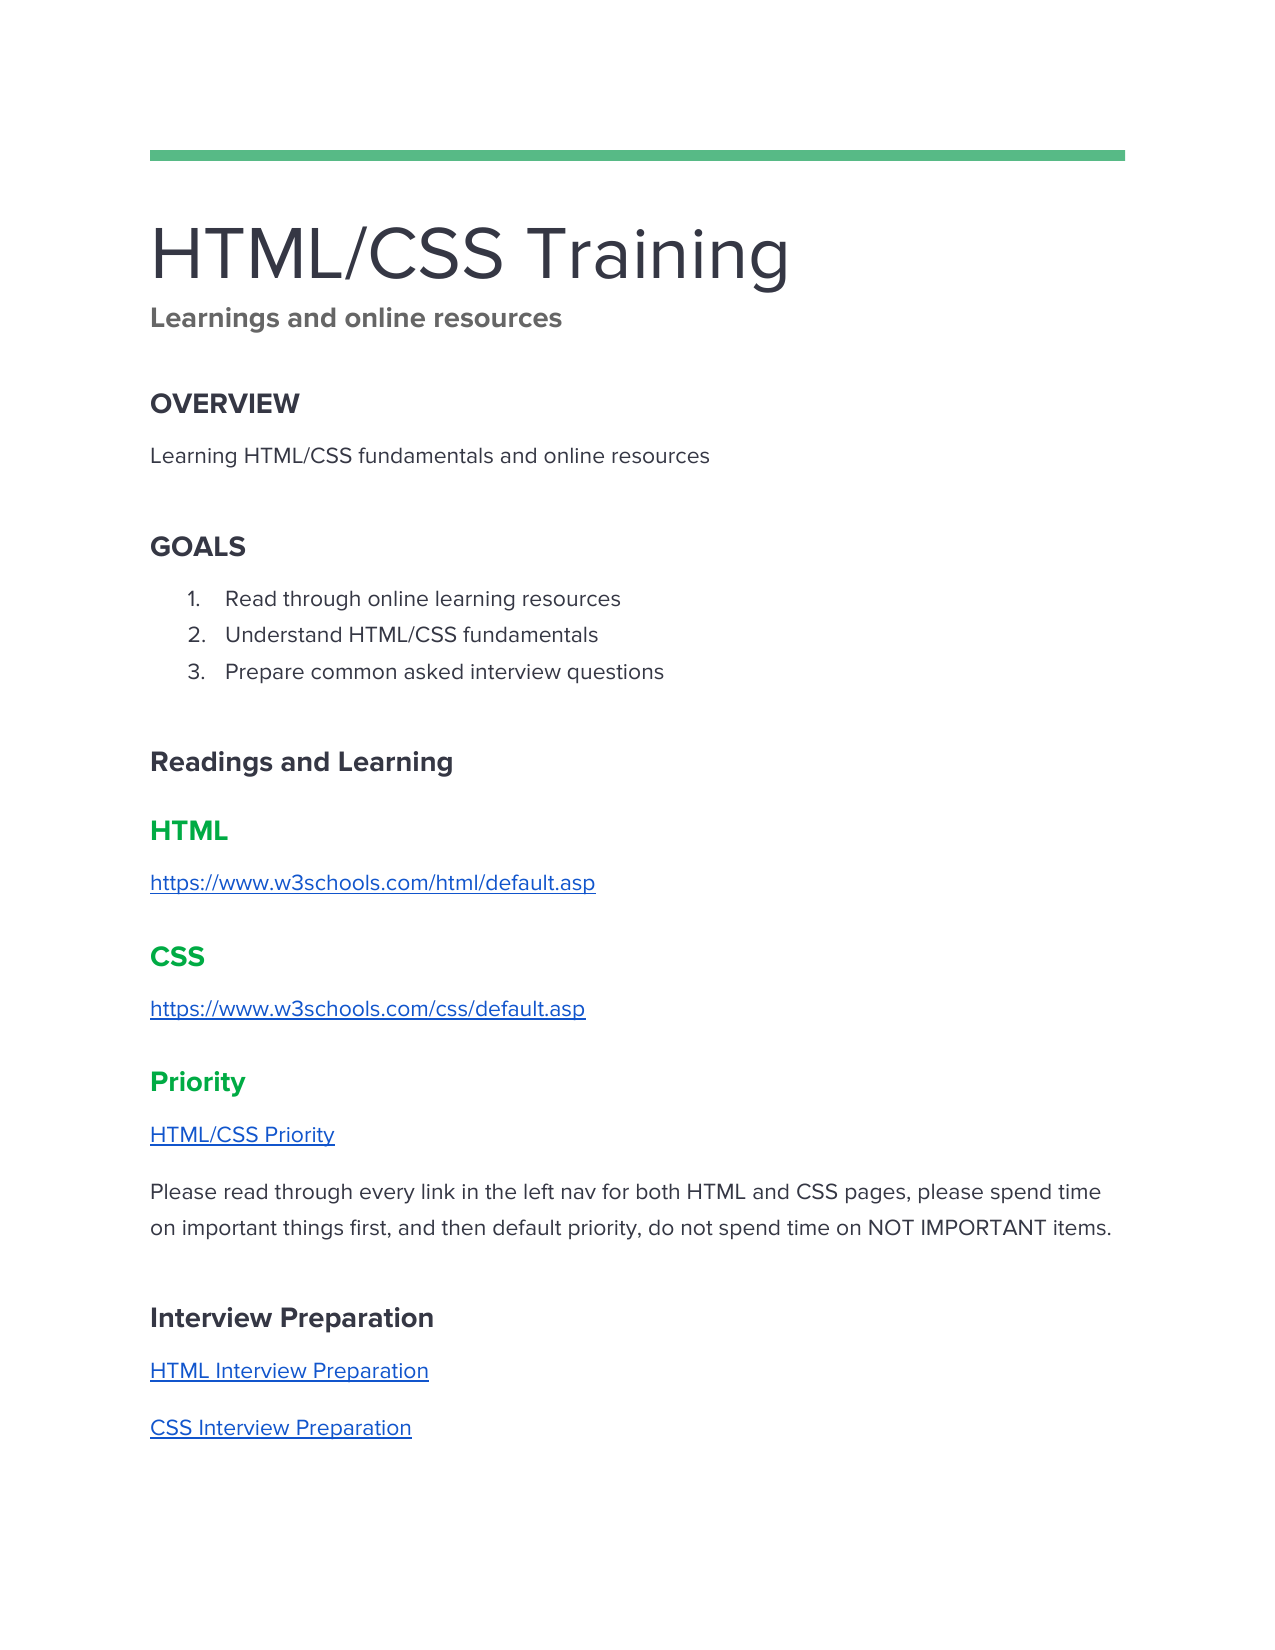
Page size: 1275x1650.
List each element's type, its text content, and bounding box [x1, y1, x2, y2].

list Read through online learning resources [187, 586, 1125, 613]
subtitle Priority [150, 1065, 1125, 1101]
subtitle CSS [150, 939, 1125, 974]
subtitle Learnings and online resources [150, 301, 1125, 337]
subtitle Interview Preparation [150, 1301, 1125, 1336]
text CSS Interview Preparation [150, 1414, 1125, 1442]
title HTML/CSS Training [150, 210, 1125, 301]
picture [150, 150, 1125, 161]
list Prepare common asked interview questions [187, 658, 1125, 686]
text HTML/CSS Priority [150, 1121, 1125, 1149]
list Understand HTML/CSS fundamentals [187, 622, 1125, 650]
text Please read through every link in the left nav for both HTML and CSS pages, please spend time on important things first, and then default priority, do not spend time on NOT IMPORTANT items. [150, 1178, 1125, 1243]
text https://www.w3schools.com/html/default.asp [150, 869, 1125, 897]
subtitle HTML [150, 813, 1125, 849]
text HTML Interview Preparation [150, 1357, 1125, 1385]
subtitle OVERVIEW [150, 387, 1125, 422]
subtitle Readings and Learning [150, 744, 1125, 780]
text Learning HTML/CSS fundamentals and online resources [150, 443, 1125, 471]
text https://www.w3schools.com/css/default.asp [150, 995, 1125, 1023]
subtitle GOALS [150, 529, 1125, 565]
